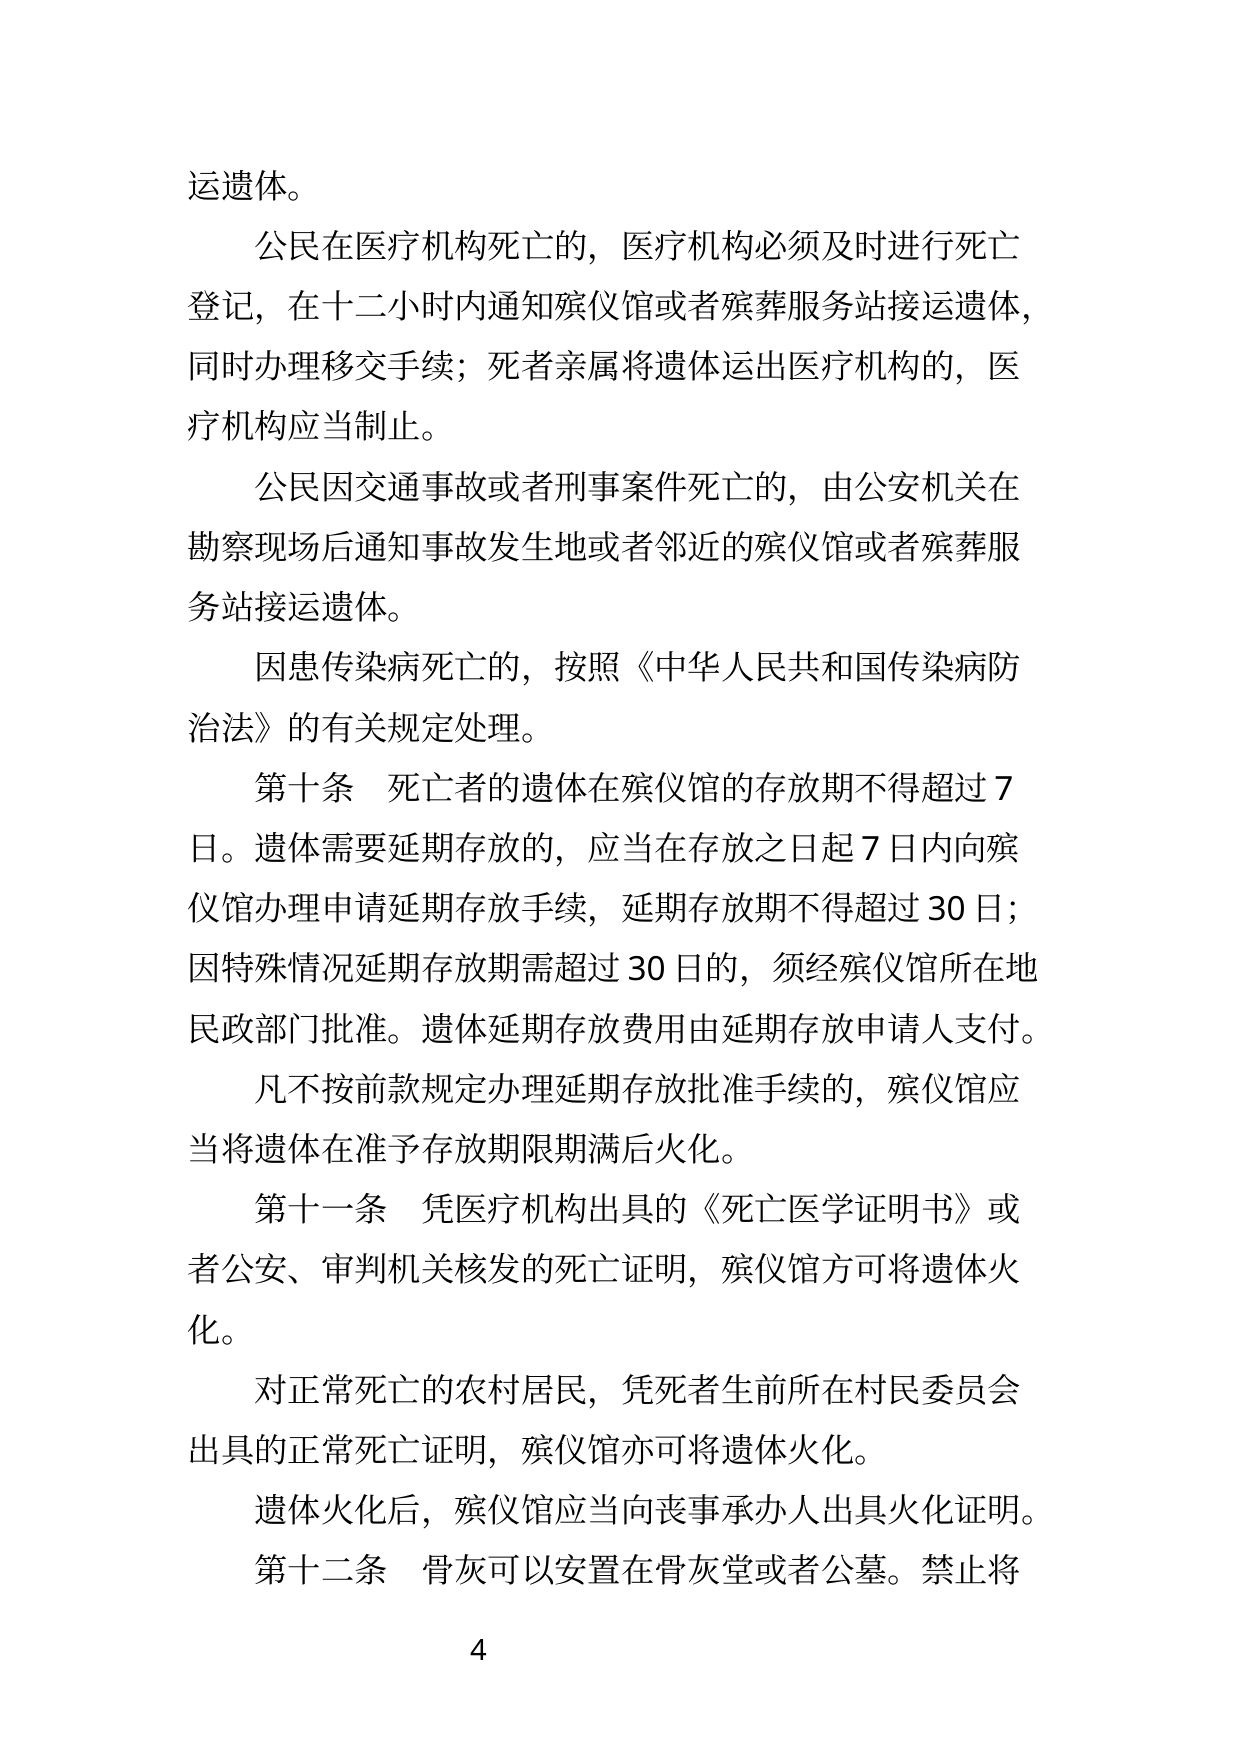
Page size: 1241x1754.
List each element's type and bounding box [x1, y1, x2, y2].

text [187, 150, 1053, 1595]
